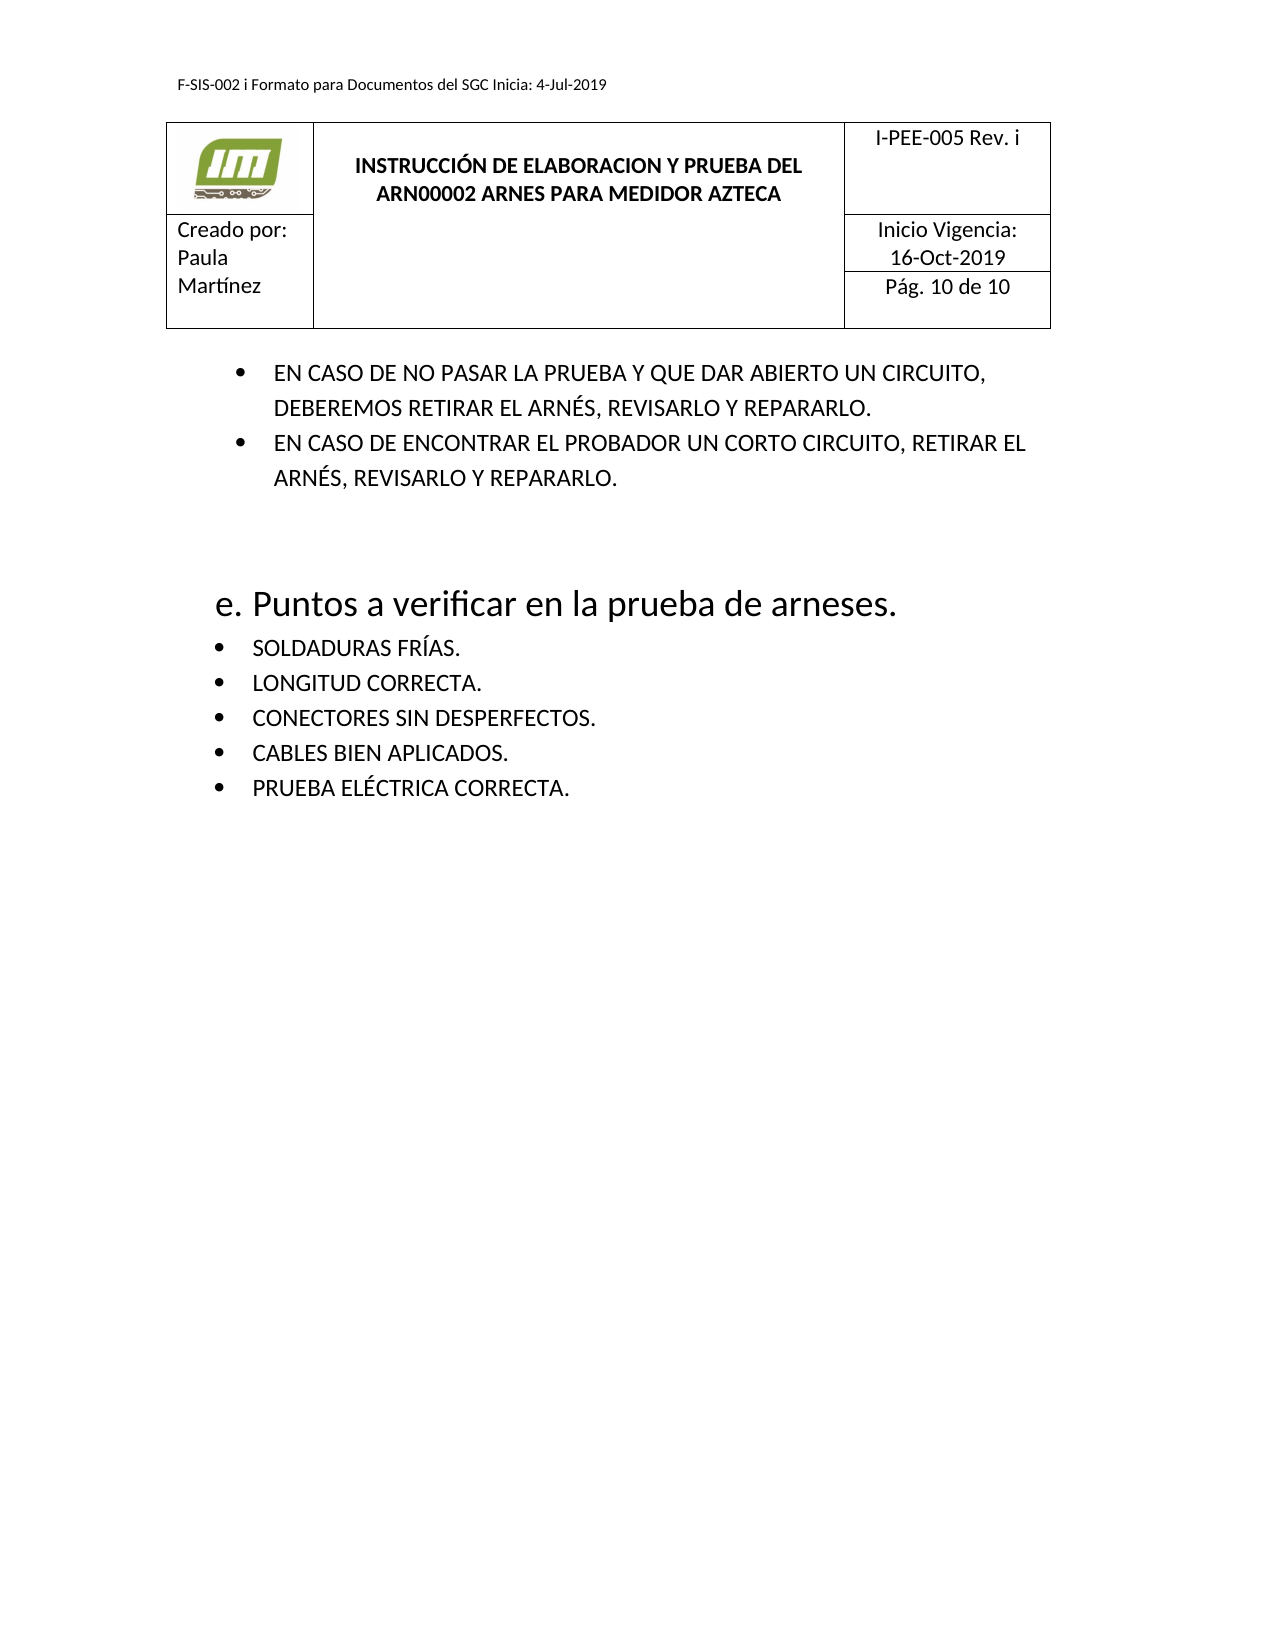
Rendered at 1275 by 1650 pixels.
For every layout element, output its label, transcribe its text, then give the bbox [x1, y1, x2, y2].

list CONECTORES SIN DESPERFECTOS. [215, 703, 1098, 733]
list LONGITUD CORRECTA. [215, 668, 1098, 698]
list EN CASO DE NO PASAR LA PRUEBA Y QUE DAR ABIERTO UN CIRCUITO, DEBEREMOS RETIRAR EL ARNÉS, REVISARLO Y REPARARLO. [236, 357, 1098, 423]
list SOLDADURAS FRÍAS. [215, 633, 1098, 663]
picture [177, 123, 298, 214]
list EN CASO DE ENCONTRAR EL PROBADOR UN CORTO CIRCUITO, RETIRAR EL ARNÉS, REVISARLO Y REPARARLO. [236, 427, 1098, 493]
list Puntos a verificar en la prueba de arneses. [215, 580, 1098, 626]
list PRUEBA ELÉCTRICA CORRECTA. [215, 773, 1098, 803]
list CABLES BIEN APLICADOS. [215, 738, 1098, 768]
